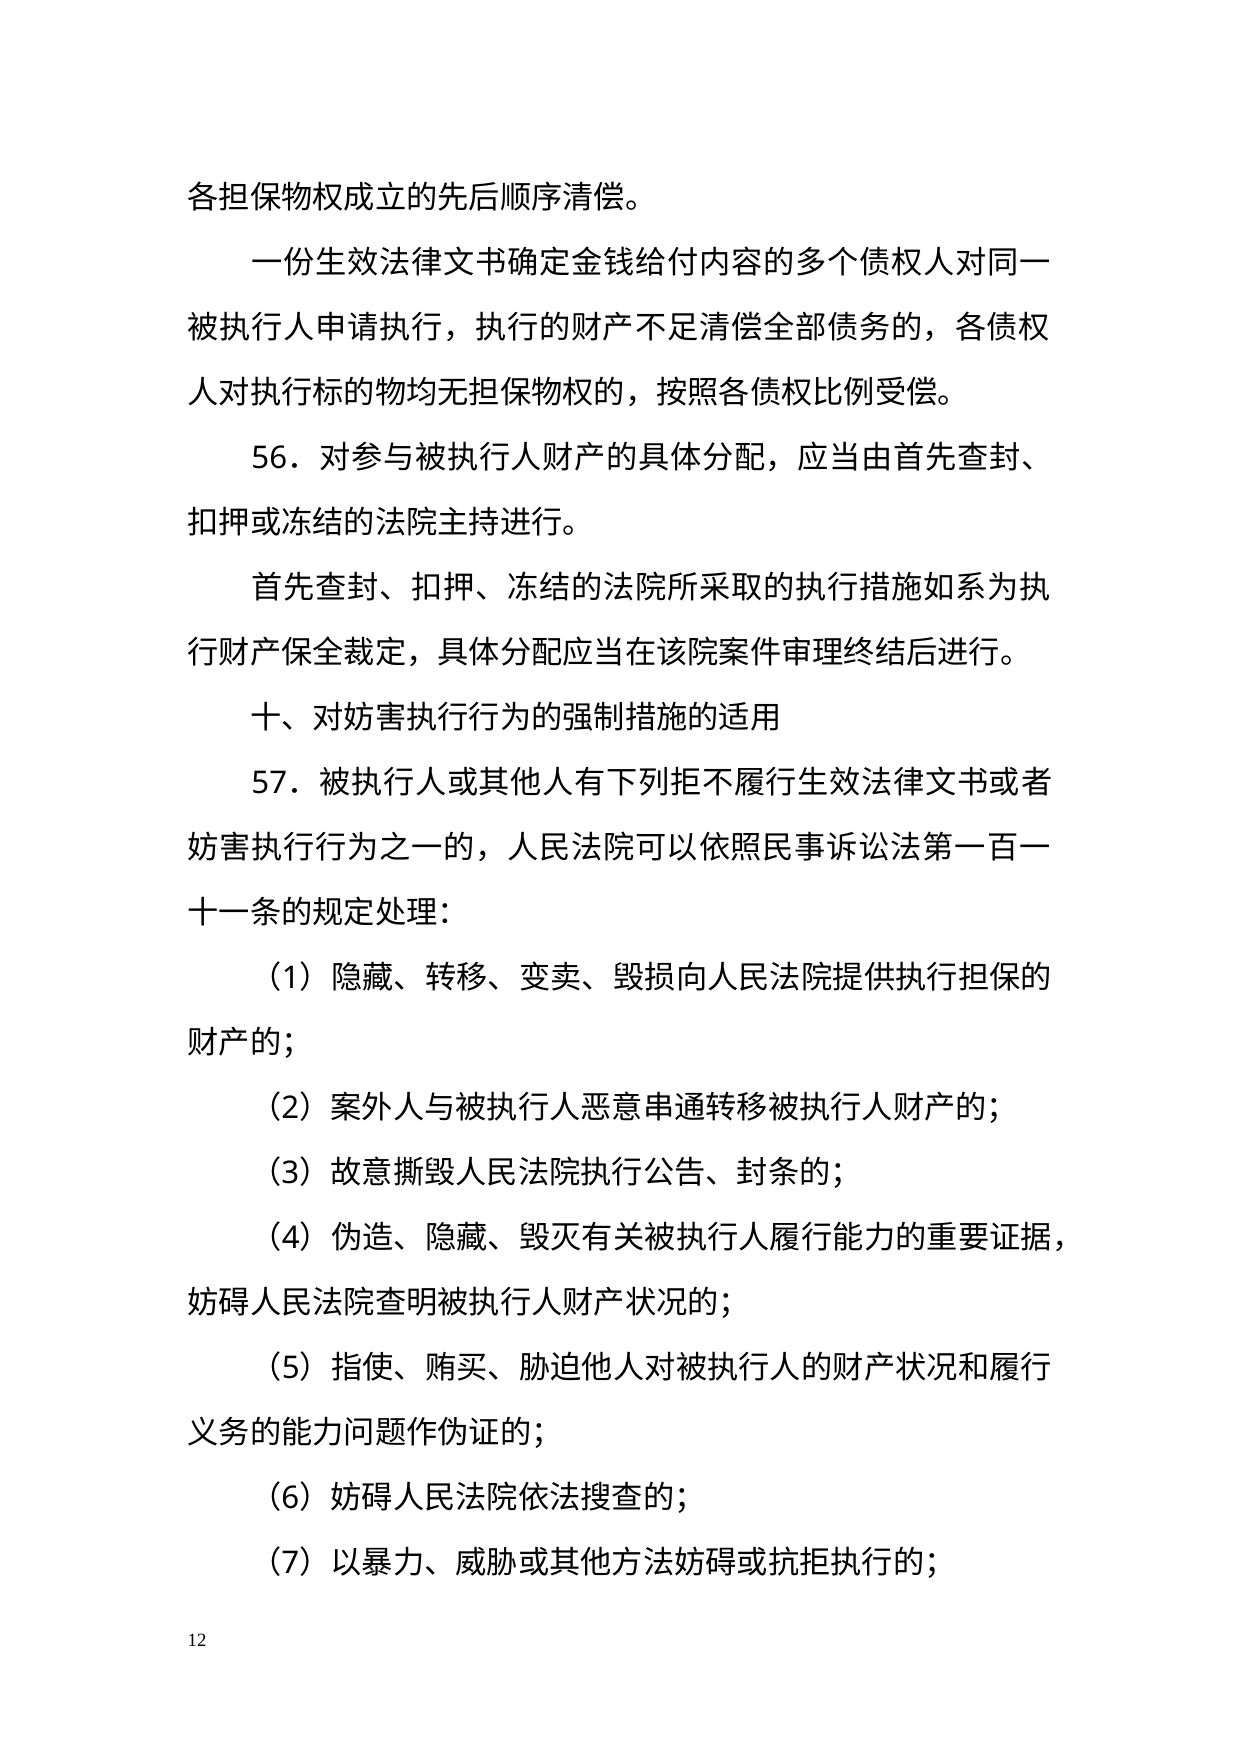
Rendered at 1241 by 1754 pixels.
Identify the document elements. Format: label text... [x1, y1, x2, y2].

text 十、对妨害执行行为的强制措施的适用 [187, 682, 1053, 747]
text 一份生效法律文书确定金钱给付内容的多个债权人对同一被执行人申请执行，执行的财产不足清偿全部债务的，各债权人对执行标的物均无担保物权的，按照各债权比例受偿。 [187, 227, 1053, 422]
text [187, 162, 1053, 227]
text （3）故意撕毁人民法院执行公告、封条的； [187, 1137, 1053, 1202]
text （5）指使、贿买、胁迫他人对被执行人的财产状况和履行义务的能力问题作伪证的； [187, 1332, 1053, 1462]
text 57．被执行人或其他人有下列拒不履行生效法律文书或者妨害执行行为之一的，人民法院可以依照民事诉讼法第一百一十一条的规定处理： [187, 747, 1053, 942]
text （6）妨碍人民法院依法搜查的； [187, 1462, 1053, 1527]
text （7）以暴力、威胁或其他方法妨碍或抗拒执行的； [187, 1527, 1053, 1592]
text （4）伪造、隐藏、毁灭有关被执行人履行能力的重要证据，妨碍人民法院查明被执行人财产状况的； [187, 1202, 1053, 1332]
text 首先查封、扣押、冻结的法院所采取的执行措施如系为执行财产保全裁定，具体分配应当在该院案件审理终结后进行。 [187, 552, 1053, 682]
text （2）案外人与被执行人恶意串通转移被执行人财产的； [187, 1072, 1053, 1137]
text （1）隐藏、转移、变卖、毁损向人民法院提供执行担保的财产的； [187, 942, 1053, 1072]
text 56．对参与被执行人财产的具体分配，应当由首先查封、扣押或冻结的法院主持进行。 [187, 422, 1053, 552]
